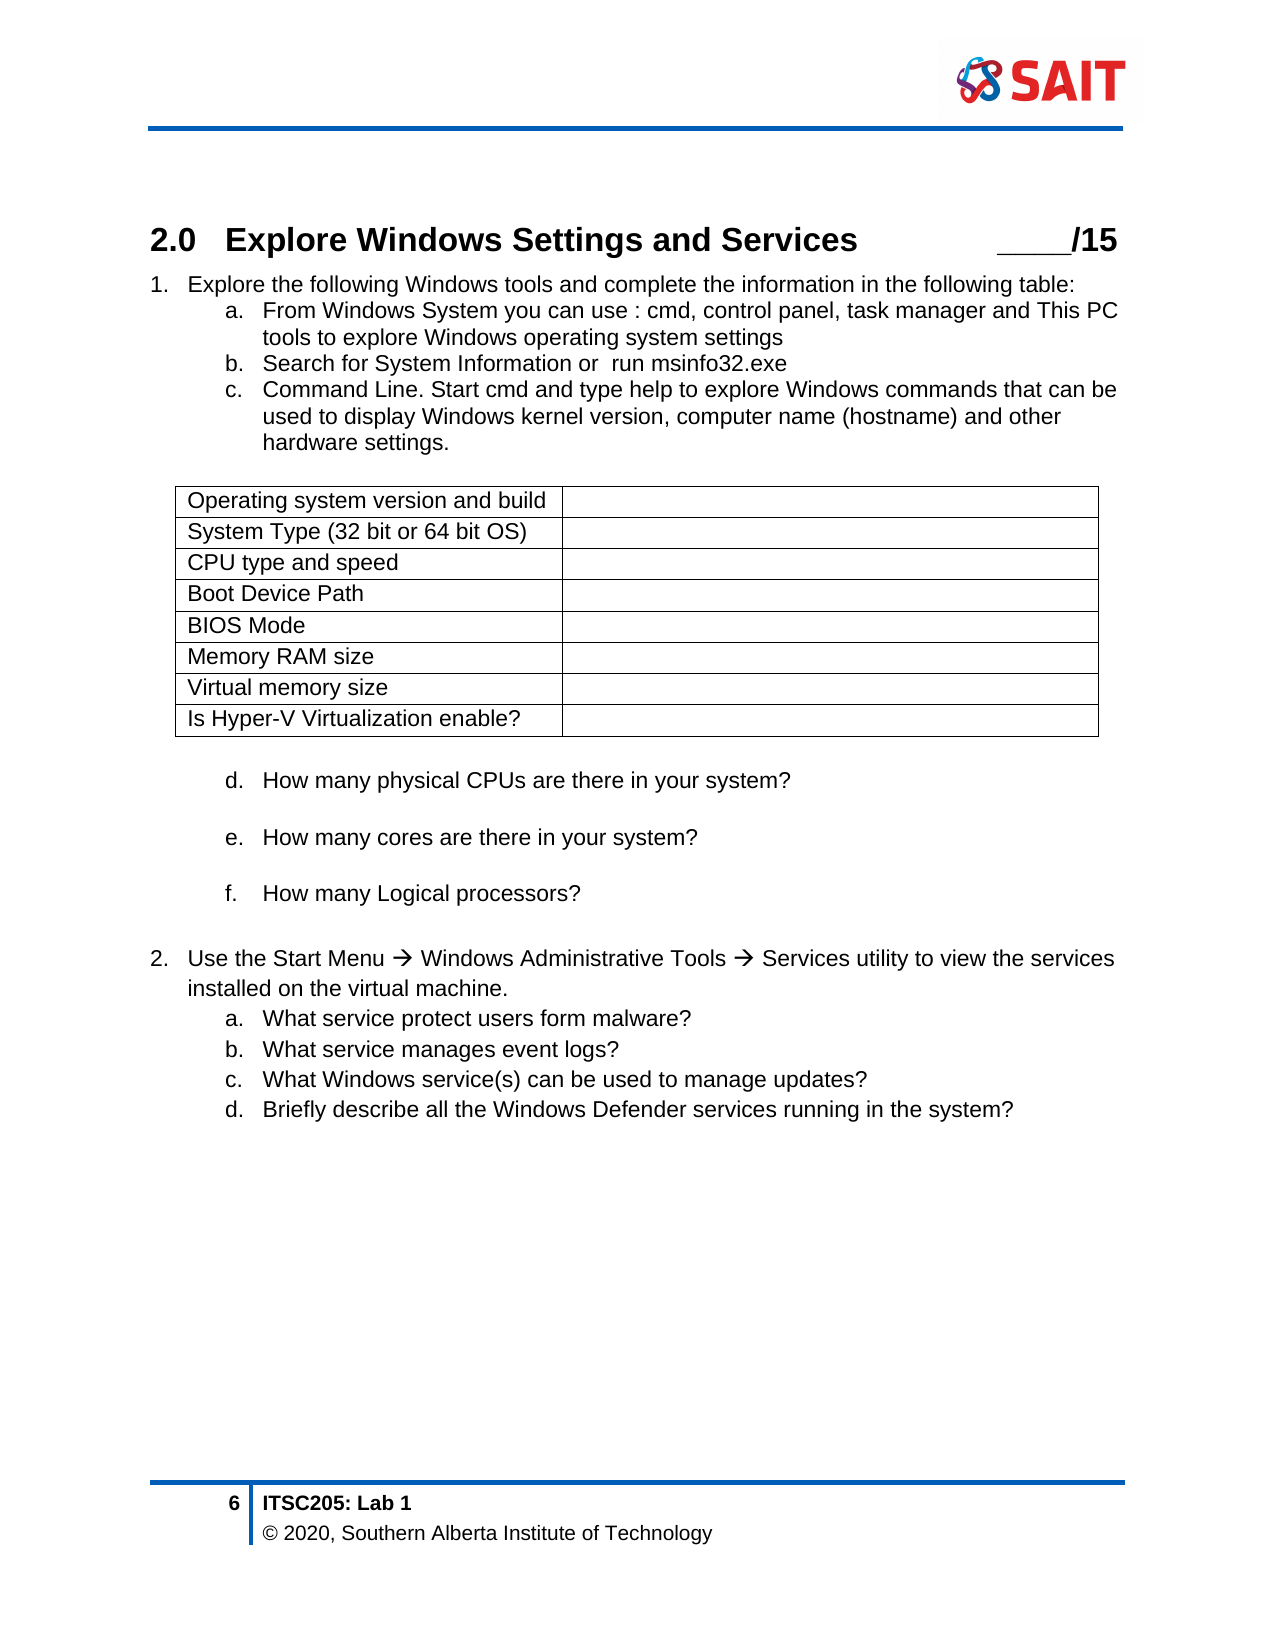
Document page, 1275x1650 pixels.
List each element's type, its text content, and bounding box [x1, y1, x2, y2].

list Use the Start Menu Windows Administrative Tools Services utility to view the services installed on the virtual machine. [150, 945, 1125, 1001]
list What service protect users form malware? [225, 1005, 1125, 1032]
list Command Line. Start cmd and type help to explore Windows commands that can be used to display Windows kernel version, computer name (hostname) and other hardware settings. [225, 376, 1125, 455]
table_cell [563, 518, 1098, 548]
list How many Logical processors? [225, 880, 1125, 906]
table_cell [563, 549, 1098, 579]
list How many physical CPUs are there in your system? [225, 767, 1125, 793]
table_cell [563, 612, 1098, 642]
table_cell Boot Device Path [176, 580, 562, 611]
list Search for System Information or run msinfo32.exe [225, 350, 1125, 376]
picture [937, 37, 1145, 123]
list From Windows System you can use : cmd, control panel, task manager and This PC tools to explore Windows operating system settings [225, 297, 1125, 350]
table_cell CPU type and speed [176, 549, 562, 579]
table_cell Memory RAM size [176, 643, 562, 673]
list Briefly describe all the Windows Defender services running in the system? [225, 1096, 1125, 1122]
table_cell [563, 705, 1098, 736]
table_cell [563, 580, 1098, 611]
table_cell [563, 674, 1098, 704]
table_cell System Type (32 bit or 64 bit OS) [176, 518, 562, 548]
list What Windows service(s) can be used to manage updates? [225, 1066, 1125, 1092]
table_cell [563, 643, 1098, 673]
list What service manages event logs? [225, 1036, 1125, 1062]
table_cell Virtual memory size [176, 674, 562, 704]
table_cell Is Hyper-V Virtualization enable? [176, 705, 562, 736]
table_cell BIOS Mode [176, 612, 562, 642]
list Explore the following Windows tools and complete the information in the following table: [150, 271, 1125, 297]
table_header Operating system version and build [176, 487, 562, 517]
table_header [563, 487, 1098, 517]
subtitle 2.0 Explore Windows Settings and Services ____/15 [150, 220, 1125, 258]
list How many cores are there in your system? [225, 823, 1125, 850]
